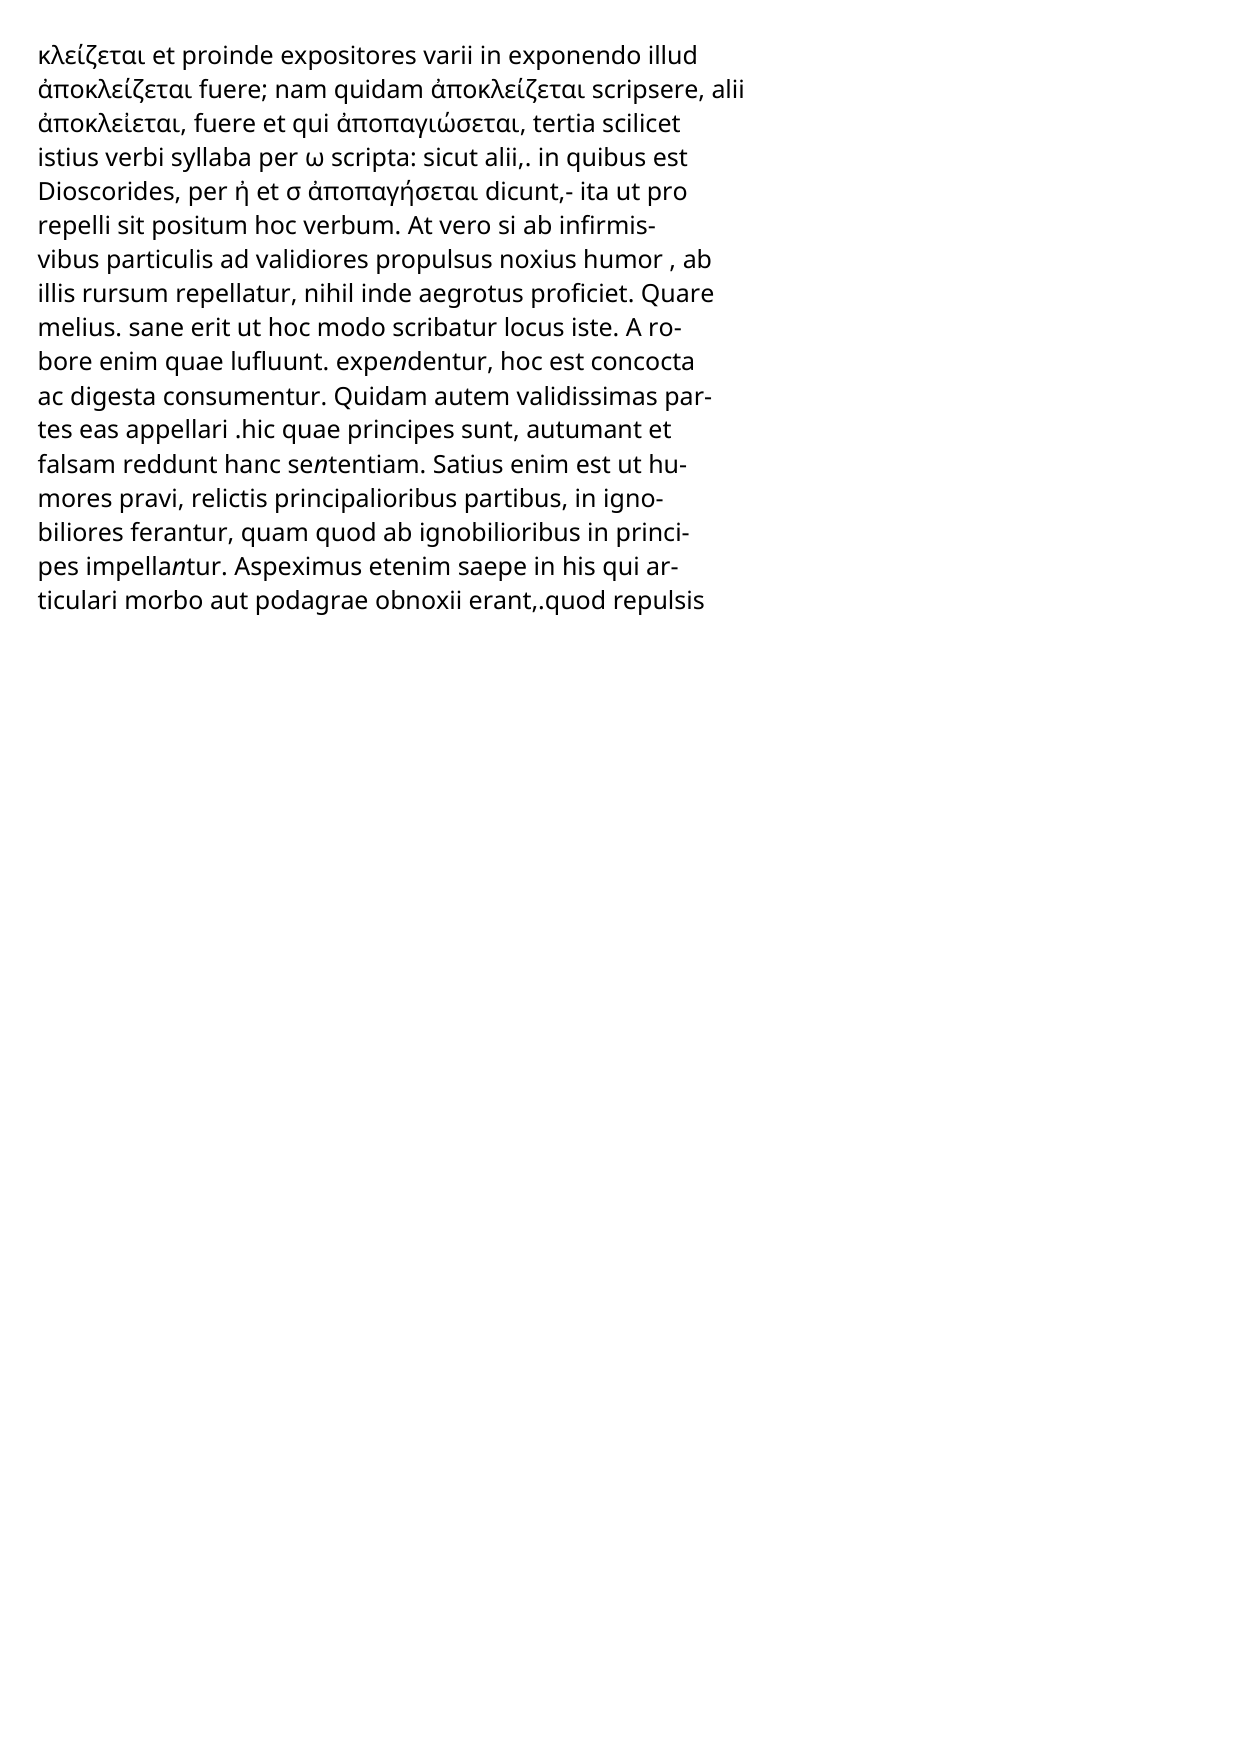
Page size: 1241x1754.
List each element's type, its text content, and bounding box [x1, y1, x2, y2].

text κλείζεται et proinde expositores varii in exponendo illud ἀποκλείζεται fuere; nam quidam ἀποκλείζεται scripsere, alii ἀποκλεἰεται, fuere et qui ἀποπαγιώσεται, tertia scilicet istius verbi syllaba per ω scripta: sicut alii,. in quibus est Dioscorides, per ἠ et σ ἀποπαγήσεται dicunt,- ita ut pro repelli sit positum hoc verbum. At vero si ab infirmis- vibus particulis ad validiores propulsus noxius humor , ab illis rursum repellatur, nihil inde aegrotus proficiet. Quare melius. sane erit ut hoc modo scribatur locus iste. A ro- bore enim quae lufluunt. expendentur, hoc est concocta ac digesta consumentur. Quidam autem validissimas par- tes eas appellari .hic quae principes sunt, autumant et falsam reddunt hanc sententiam. Satius enim est ut hu- mores pravi, relictis principalioribus partibus, in igno- biliores ferantur, quam quod ab ignobilioribus in princi- pes impellantur. Aspeximus etenim saepe in his qui ar- ticulari morbo aut podagrae obnoxii erant,.quod repulsis [37, 37, 1203, 617]
